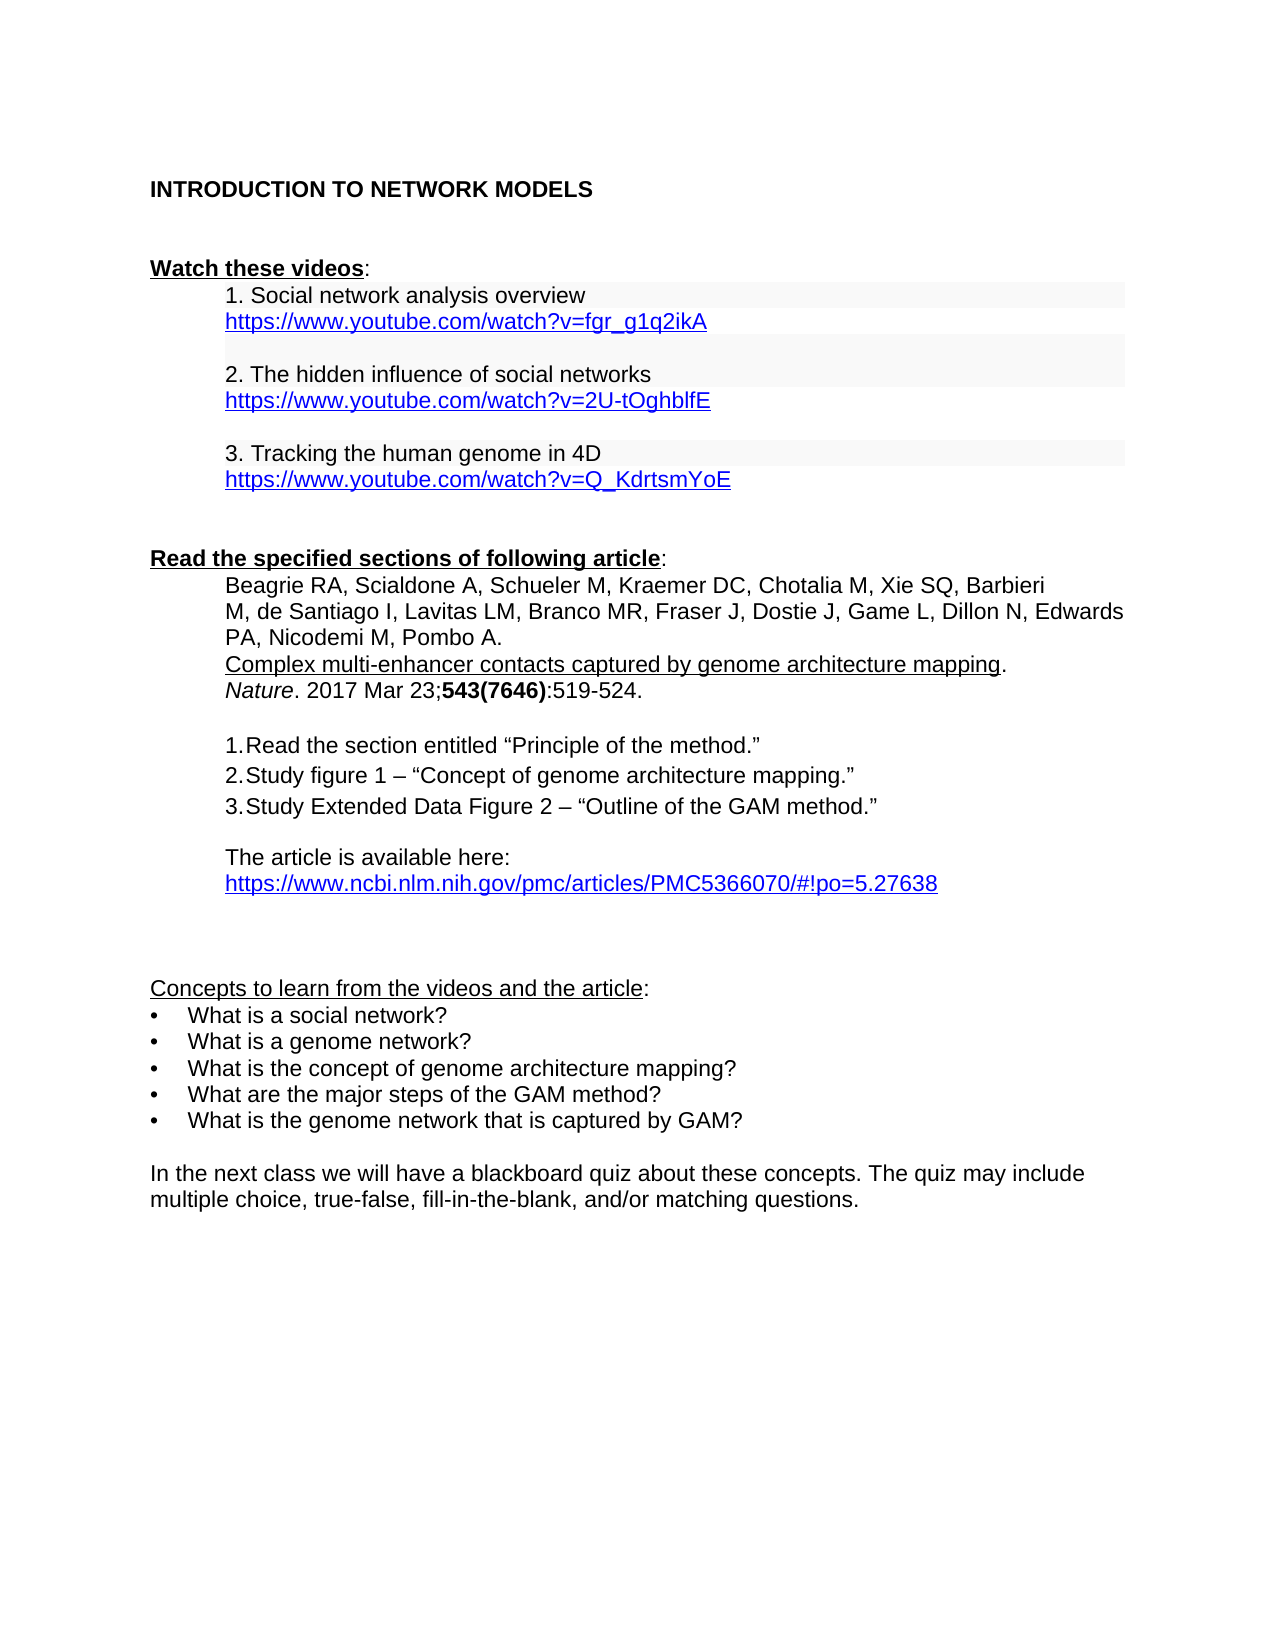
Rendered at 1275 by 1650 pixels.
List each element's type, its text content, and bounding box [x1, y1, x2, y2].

text M, de Santiago I, Lavitas LM, Branco MR, Fraser J, Dostie J, Game L, Dillon N, Edwards PA, Nicodemi M, Pombo A. [225, 598, 1125, 651]
text https://www.youtube.com/watch?v=fgr_g1q2ikA [225, 308, 1125, 334]
text Nature. 2017 Mar 23;543(7646):519-524. [225, 677, 1125, 703]
subtitle 3. Tracking the human genome in 4D [225, 440, 1125, 466]
text In the next class we will have a blackboard quiz about these concepts. The quiz may include multiple choice, true-false, fill-in-the-blank, and/or matching questions. [150, 1160, 1125, 1213]
title Read the specified sections of following article: [150, 545, 1125, 572]
title INTRODUCTION TO NETWORK MODELS [150, 176, 1125, 203]
subtitle 1. Social network analysis overview [225, 282, 1125, 308]
title Watch these videos: [150, 255, 1125, 282]
text Complex multi-enhancer contacts captured by genome architecture mapping. [225, 651, 1125, 677]
list Study Extended Data Figure 2 – “Outline of the GAM method.” [225, 793, 1125, 819]
text https://www.youtube.com/watch?v=2U-tOghblfE [225, 387, 1125, 413]
list What is the concept of genome architecture mapping? [150, 1054, 1125, 1081]
text https://www.youtube.com/watch?v=Q_KdrtsmYoE [225, 466, 1125, 493]
title The article is available here: [225, 844, 1125, 870]
list What are the major steps of the GAM method? [150, 1081, 1125, 1107]
title Concepts to learn from the videos and the article: [150, 975, 1125, 1002]
list What is a genome network? [150, 1028, 1125, 1054]
list Study figure 1 – “Concept of genome architecture mapping.” [225, 762, 1125, 789]
text https://www.ncbi.nlm.nih.gov/pmc/articles/PMC5366070/#!po=5.27638 [225, 870, 1125, 896]
list What is a social network? [150, 1002, 1125, 1028]
list What is the genome network that is captured by GAM? [150, 1107, 1125, 1133]
text Beagrie RA, Scialdone A, Schueler M, Kraemer DC, Chotalia M, Xie SQ, Barbieri [225, 572, 1125, 598]
text 2. The hidden influence of social networks [225, 361, 1125, 387]
list Read the section entitled “Principle of the method.” [225, 732, 1125, 758]
